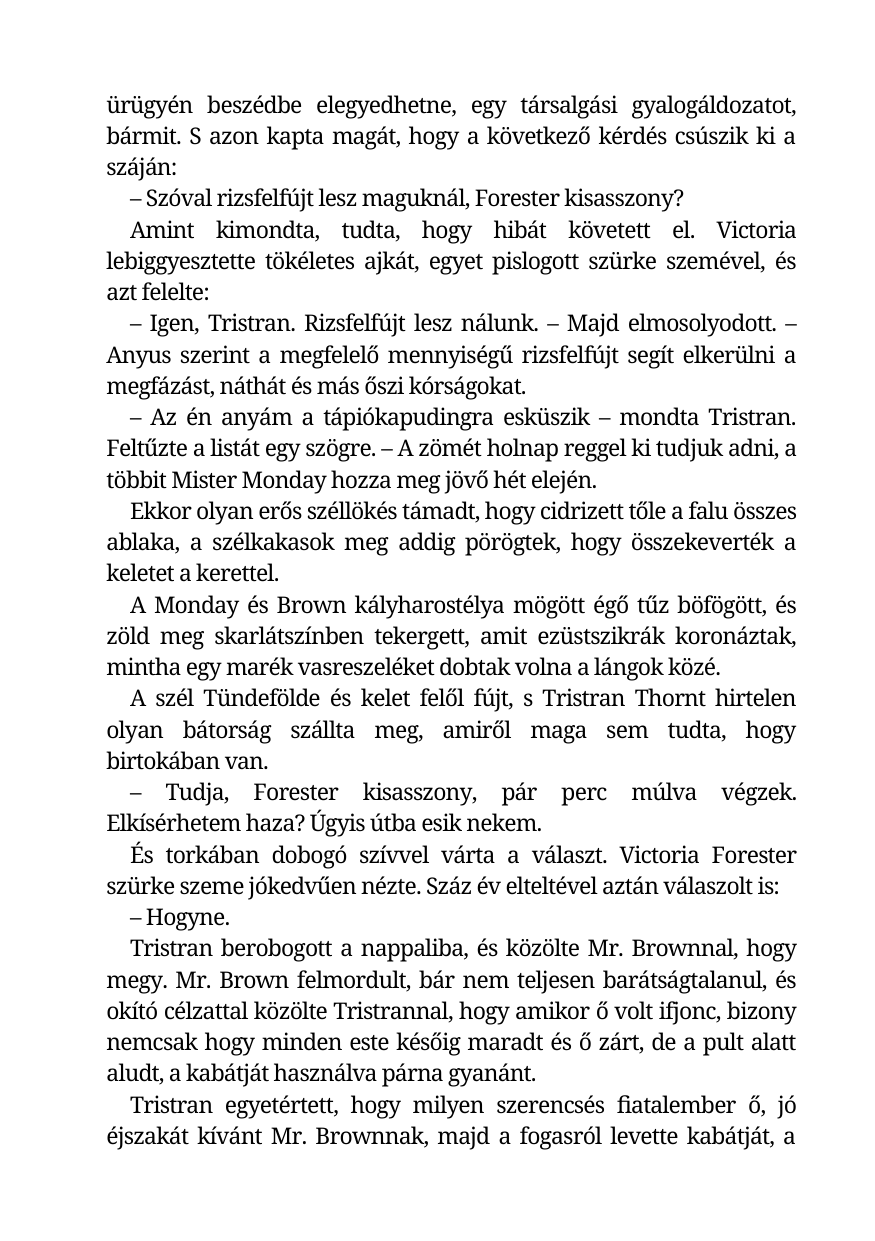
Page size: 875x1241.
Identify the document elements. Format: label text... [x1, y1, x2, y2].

text – Szóval rizsfelfújt lesz maguknál, Forester kisasszony? [106, 182, 797, 213]
text És torkában dobogó szívvel várta a választ. Victoria Forester szürke szeme jókedvűen nézte. Száz év elteltével aztán válaszolt is: [106, 838, 797, 901]
text A Monday és Brown kályharostélya mögött égő tűz böfögött, és zöld meg skarlátszínben tekergett, amit ezüstszikrák koronáztak, mintha egy marék vasreszeléket dobtak volna a lángok közé. [106, 588, 797, 682]
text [106, 88, 797, 182]
text Ekkor olyan erős széllökés támadt, hogy cidrizett tőle a falu összes ablaka, a szélkakasok meg addig pörögtek, hogy összekeverték a keletet a kerettel. [106, 495, 797, 588]
text – Igen, Tristran. Rizsfelfújt lesz nálunk. – Majd elmosolyodott. – Anyus szerint a megfelelő mennyiségű rizsfelfújt segít elkerülni a megfázást, náthát és más őszi kórságokat. [106, 307, 797, 401]
text – Az én anyám a tápiókapudingra esküszik – mondta Tristran. Feltűzte a listát egy szögre. – A zömét holnap reggel ki tudjuk adni, a többit Mister Monday hozza meg jövő hét elején. [106, 401, 797, 495]
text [106, 1088, 797, 1151]
text Amint kimondta, tudta, hogy hibát követett el. Victoria lebiggyesztette tökéletes ajkát, egyet pislogott szürke szemével, és azt felelte: [106, 213, 797, 307]
text – Tudja, Forester kisasszony, pár perc múlva végzek. Elkísérhetem haza? Úgyis útba esik nekem. [106, 776, 797, 838]
text A szél Tündefölde és kelet felől fújt, s Tristran Thornt hirtelen olyan bátorság szállta meg, amiről maga sem tudta, hogy birtokában van. [106, 682, 797, 776]
text – Hogyne. [106, 901, 797, 932]
text Tristran berobogott a nappaliba, és közölte Mr. Brownnal, hogy megy. Mr. Brown felmordult, bár nem teljesen barátságtalanul, és okító célzattal közölte Tristrannal, hogy amikor ő volt ifjonc, bizony nemcsak hogy minden este későig maradt és ő zárt, de a pult alatt aludt, a kabátját használva párna gyanánt. [106, 932, 797, 1088]
